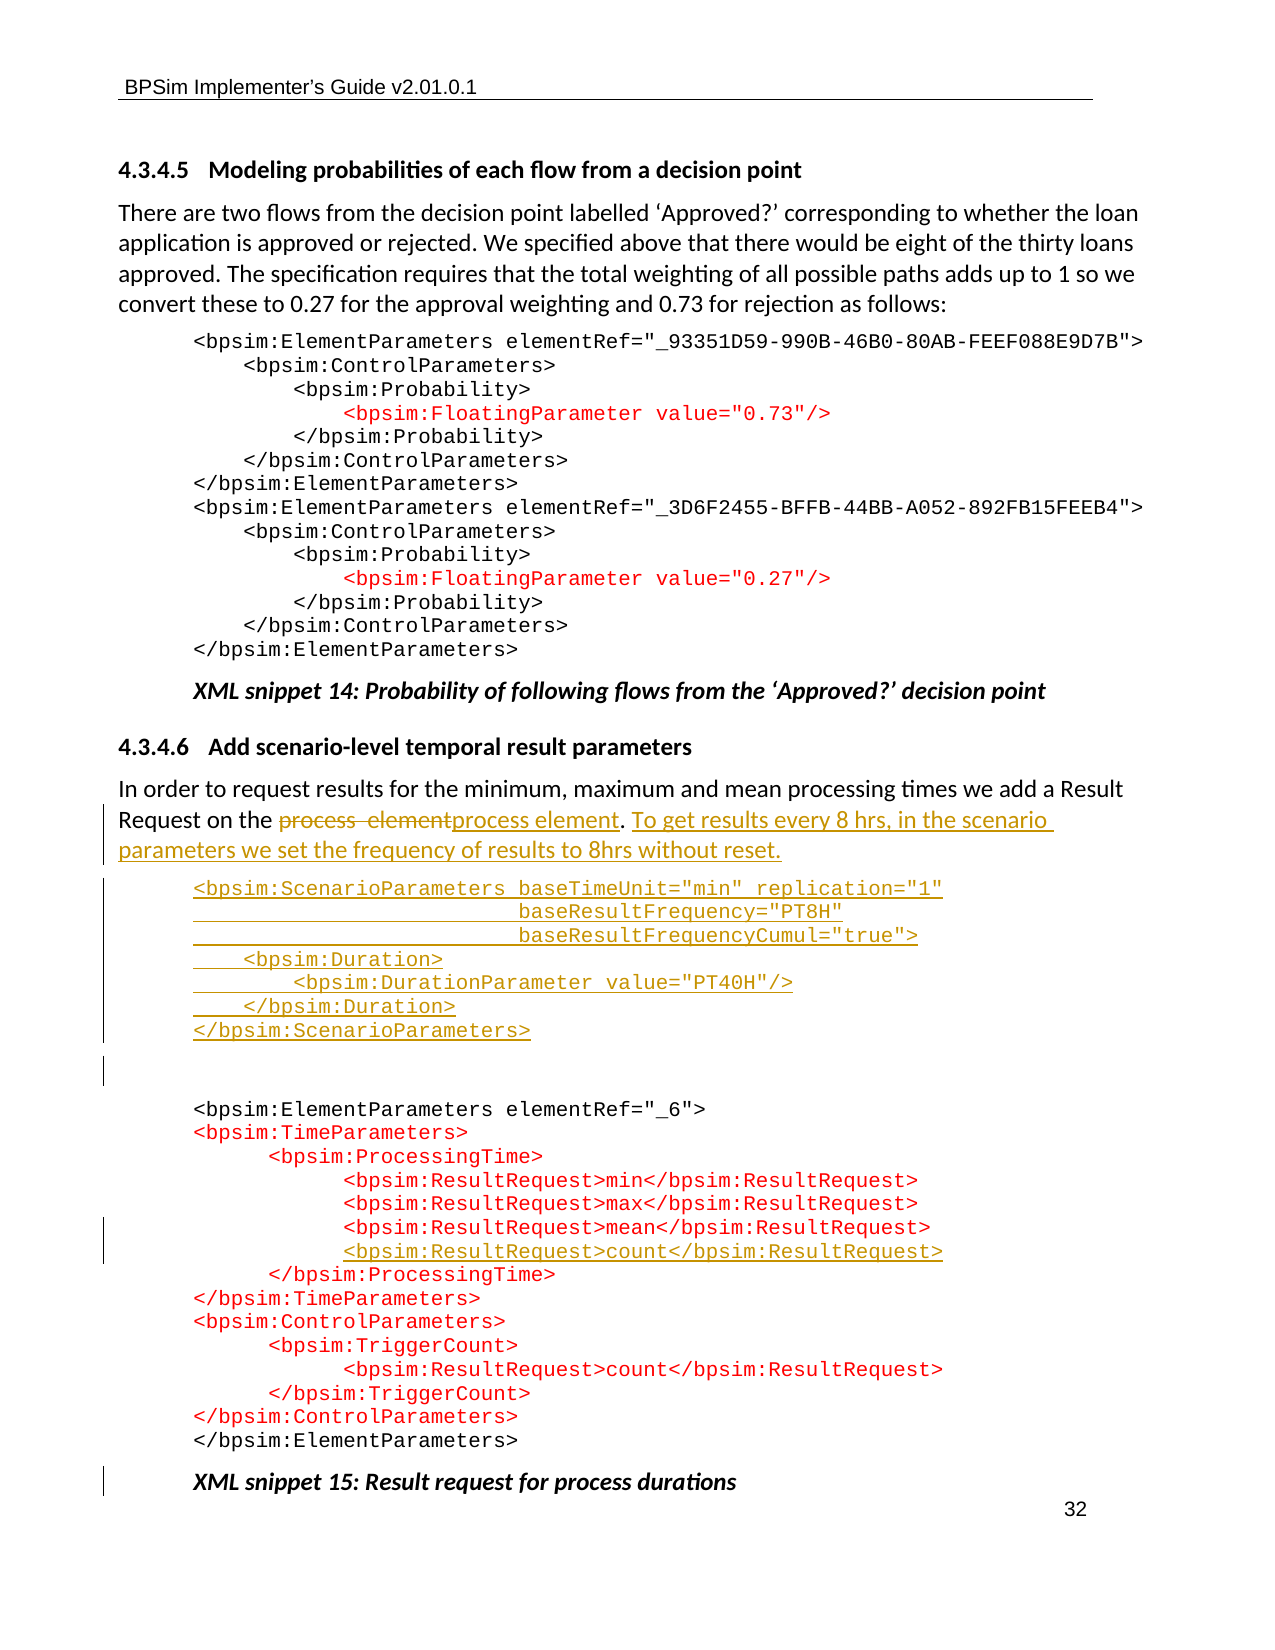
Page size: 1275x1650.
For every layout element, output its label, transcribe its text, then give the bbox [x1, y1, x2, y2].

text <bpsim:TimeParameters> [118, 1122, 1157, 1146]
subtitle Modeling probabilities of each flow from a decision point [118, 154, 1157, 184]
text </bpsim:ControlParameters> [118, 1406, 1157, 1430]
text </bpsim:ControlParameters> [118, 450, 1157, 473]
text There are two flows from the decision point labelled ‘Approved?’ corresponding to whether the loan application is approved or rejected. We specified above that there would be eight of the thirty loans approved. The specification requires that the total weighting of all possible paths adds up to 1 so we convert these to 0.27 for the approval weighting and 0.73 for rejection as follows: [118, 197, 1157, 319]
text </bpsim:ElementParameters> [118, 473, 1157, 497]
text <bpsim:Probability> [118, 544, 1157, 568]
text <bpsim:ControlParameters> [118, 521, 1157, 544]
text </bpsim:ProcessingTime> [118, 1264, 1157, 1288]
text </bpsim:Probability> [118, 592, 1157, 615]
text </bpsim:TriggerCount> [118, 1382, 1157, 1406]
text <bpsim:ResultRequest>min</bpsim:ResultRequest> <bpsim:ResultRequest>max</bpsim:ResultRequest> <bpsim:ResultRequest>mean</bpsim:ResultRequest> [343, 1170, 1157, 1241]
text <bpsim:FloatingParameter value="0.27"/> [118, 568, 1157, 592]
text <bpsim:FloatingParameter value="0.73"/> [118, 402, 1157, 426]
text <bpsim:ElementParameters elementRef="_93351D59-990B-46B0-80AB-FEEF088E9D7B"> [118, 332, 1157, 355]
text <bpsim:ProcessingTime> [193, 1146, 1157, 1170]
text </bpsim:Probability> [118, 426, 1157, 450]
subtitle Add scenario-level temporal result parameters [118, 731, 1157, 761]
text <bpsim:ControlParameters> [118, 1312, 1157, 1335]
text <bpsim:Probability> [118, 379, 1157, 402]
text <bpsim:ElementParameters elementRef="_6"> [118, 1099, 1157, 1122]
text <bpsim:TriggerCount> [193, 1335, 1157, 1359]
text <bpsim:ElementParameters elementRef="_3D6F2455-BFFB-44BB-A052-892FB15FEEB4"> [118, 497, 1157, 521]
text </bpsim:TimeParameters> [118, 1288, 1157, 1312]
text In order to request results for the minimum, maximum and mean processing times we add a Result Request on the . [118, 774, 1157, 865]
text </bpsim:ElementParameters> [118, 639, 1157, 663]
text <bpsim:ControlParameters> [118, 355, 1157, 379]
text </bpsim:ControlParameters> [118, 615, 1157, 639]
text </bpsim:ElementParameters> [118, 1430, 1157, 1453]
text <bpsim:ResultRequest>count</bpsim:ResultRequest> [268, 1359, 1157, 1382]
